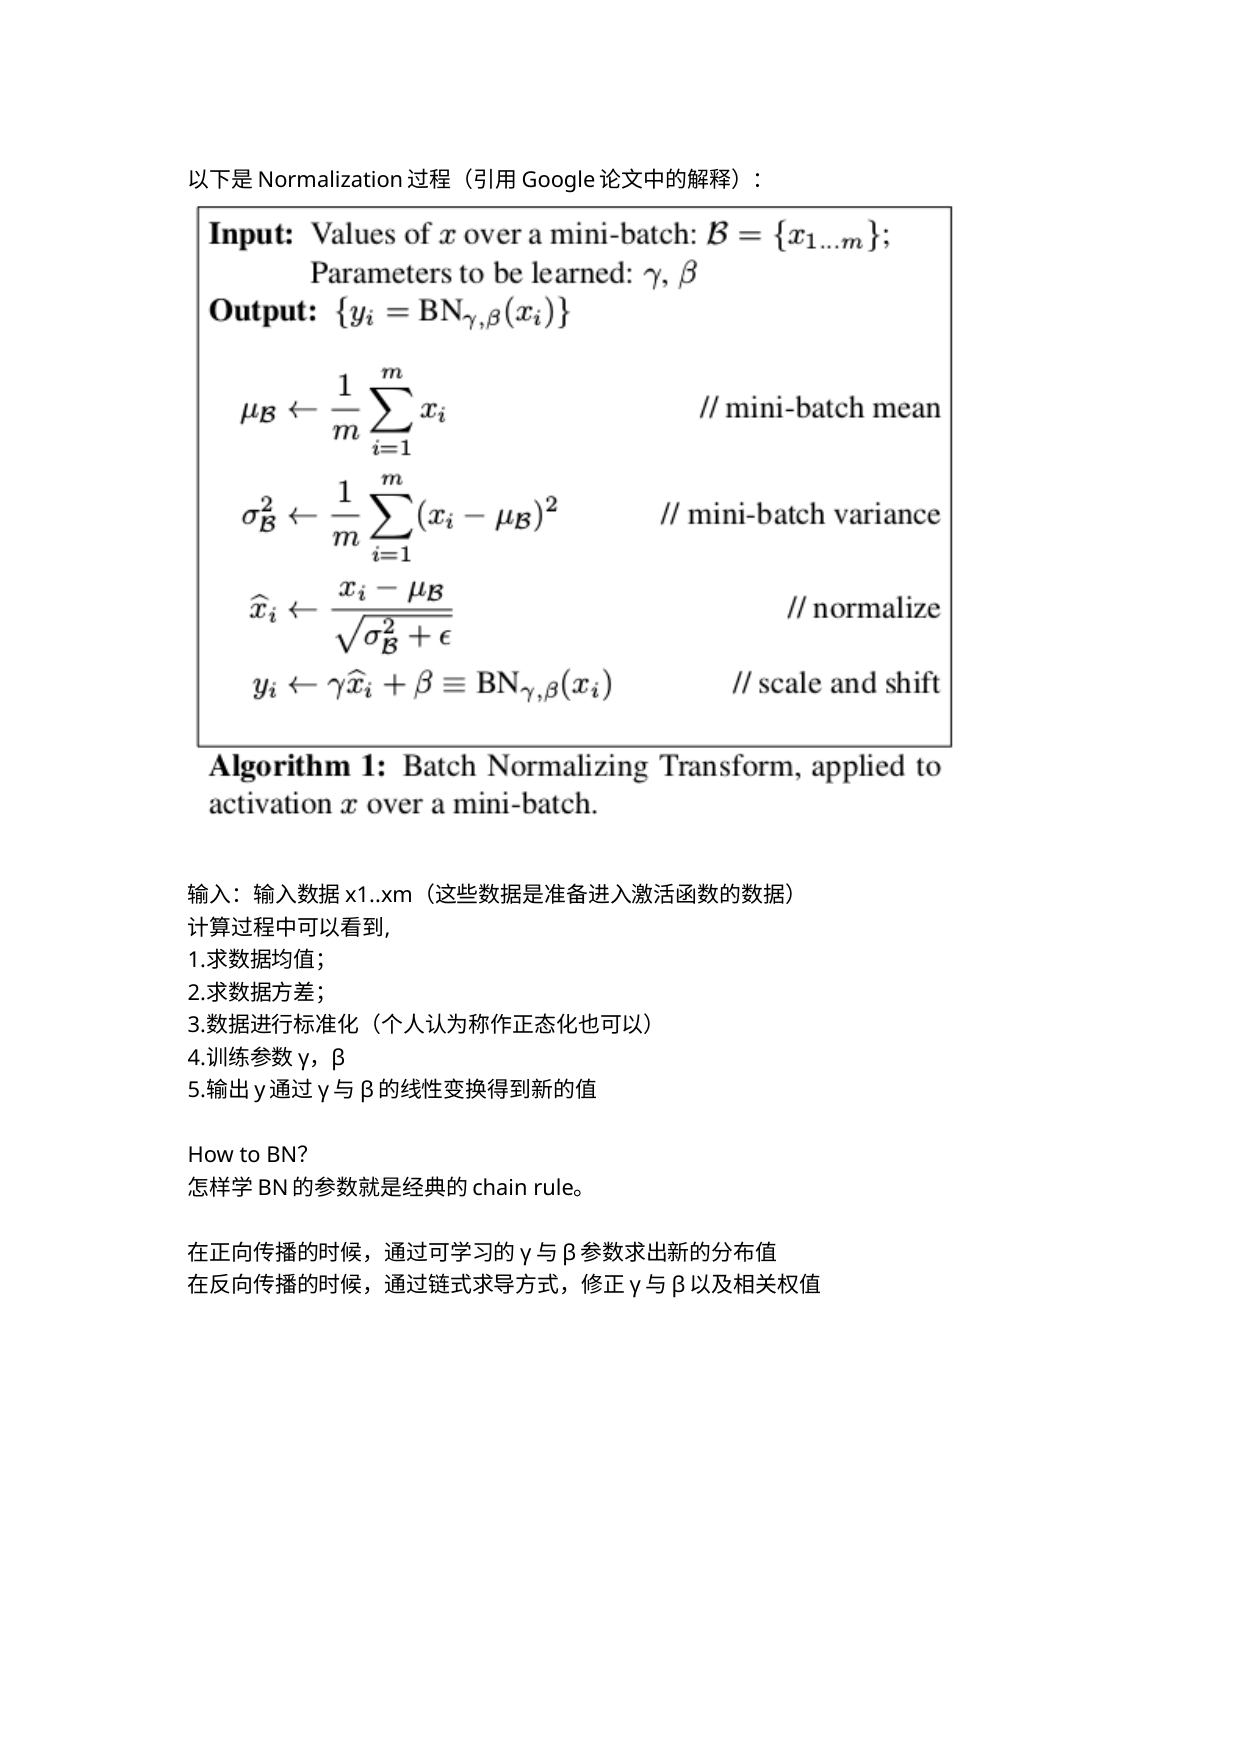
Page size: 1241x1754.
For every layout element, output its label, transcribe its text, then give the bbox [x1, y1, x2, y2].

text 在正向传播的时候，通过可学习的γ与β参数求出新的分布值 [187, 1234, 1053, 1267]
text 计算过程中可以看到, [187, 909, 1053, 942]
text 5.输出y通过γ与β的线性变换得到新的值 [187, 1072, 1053, 1104]
text 怎样学BN的参数就是经典的chain rule。 [187, 1169, 1053, 1202]
text 以下是Normalization过程（引用Google论文中的解释）： [187, 162, 1053, 194]
text 2.求数据方差； [187, 974, 1053, 1007]
text 4.训练参数γ，β [187, 1039, 1053, 1072]
text 输入：输入数据x1..xm（这些数据是准备进入激活函数的数据） [187, 877, 1053, 909]
picture [187, 194, 968, 834]
text 3.数据进行标准化（个人认为称作正态化也可以） [187, 1007, 1053, 1039]
text How to BN？ [187, 1137, 1053, 1169]
text 1.求数据均值； [187, 942, 1053, 974]
text 在反向传播的时候，通过链式求导方式，修正γ与β以及相关权值 [187, 1267, 1053, 1299]
